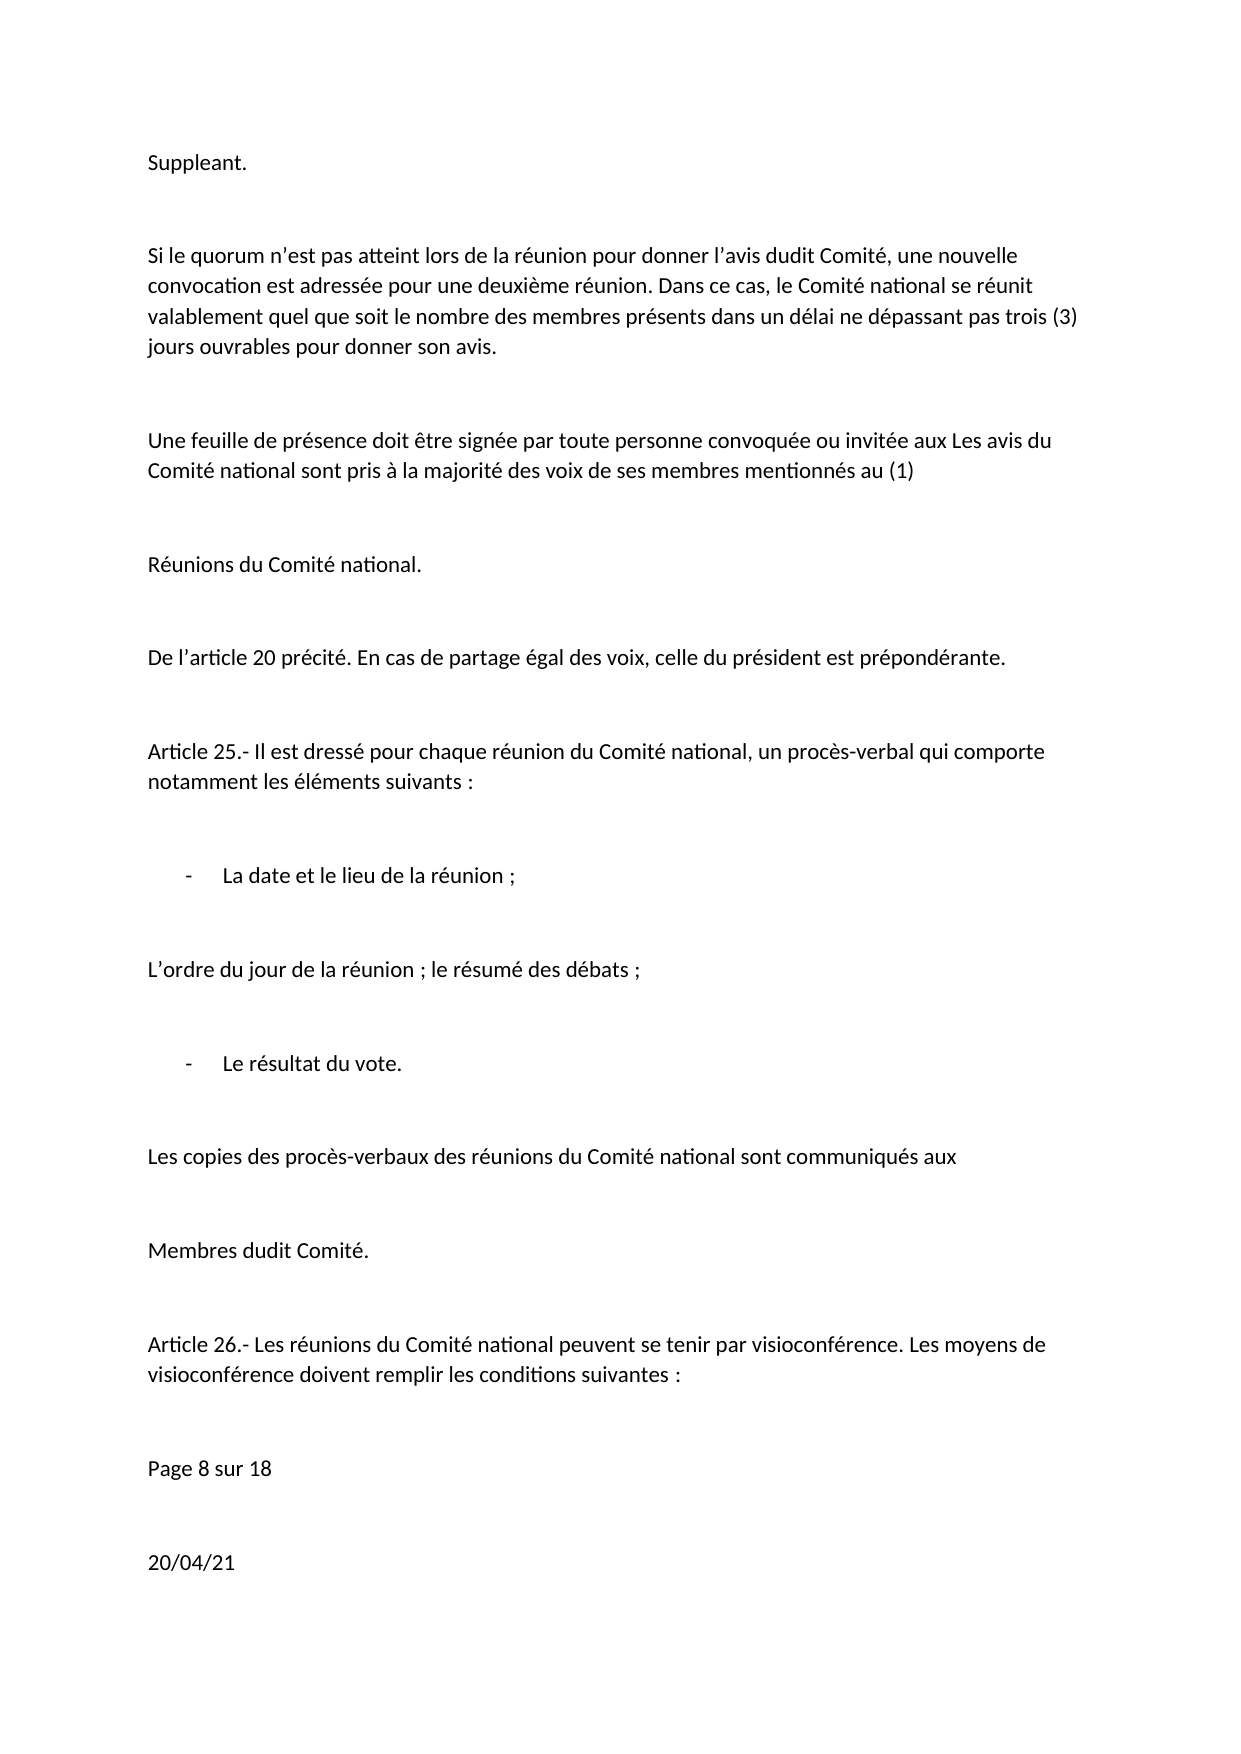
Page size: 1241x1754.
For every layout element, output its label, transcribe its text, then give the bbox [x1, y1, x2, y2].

text Suppleant. [148, 148, 1093, 176]
text Article 26.- Les réunions du Comité national peuvent se tenir par visioconférence. Les moyens de visioconférence doivent remplir les conditions suivantes : [148, 1330, 1093, 1388]
text Si le quorum n’est pas atteint lors de la réunion pour donner l’avis dudit Comité, une nouvelle convocation est adressée pour une deuxième réunion. Dans ce cas, le Comité national se réunit valablement quel que soit le nombre des membres présents dans un délai ne dépassant pas trois (3) jours ouvrables pour donner son avis. [148, 241, 1093, 360]
text Article 25.- Il est dressé pour chaque réunion du Comité national, un procès-verbal qui comporte notamment les éléments suivants : [148, 737, 1093, 795]
list Le résultat du vote. [185, 1049, 1093, 1077]
text L’ordre du jour de la réunion ; le résumé des débats ; [148, 955, 1093, 983]
list La date et le lieu de la réunion ; [185, 861, 1093, 889]
text Membres dudit Comité. [148, 1236, 1093, 1264]
text De l’article 20 précité. En cas de partage égal des voix, celle du président est prépondérante. [148, 643, 1093, 671]
text 20/04/21 [148, 1548, 1093, 1576]
text Page 8 sur 18 [148, 1454, 1093, 1482]
text Réunions du Comité national. [148, 550, 1093, 578]
text Une feuille de présence doit être signée par toute personne convoquée ou invitée aux Les avis du Comité national sont pris à la majorité des voix de ses membres mentionnés au (1) [148, 426, 1093, 484]
text Les copies des procès-verbaux des réunions du Comité national sont communiqués aux [148, 1142, 1093, 1170]
